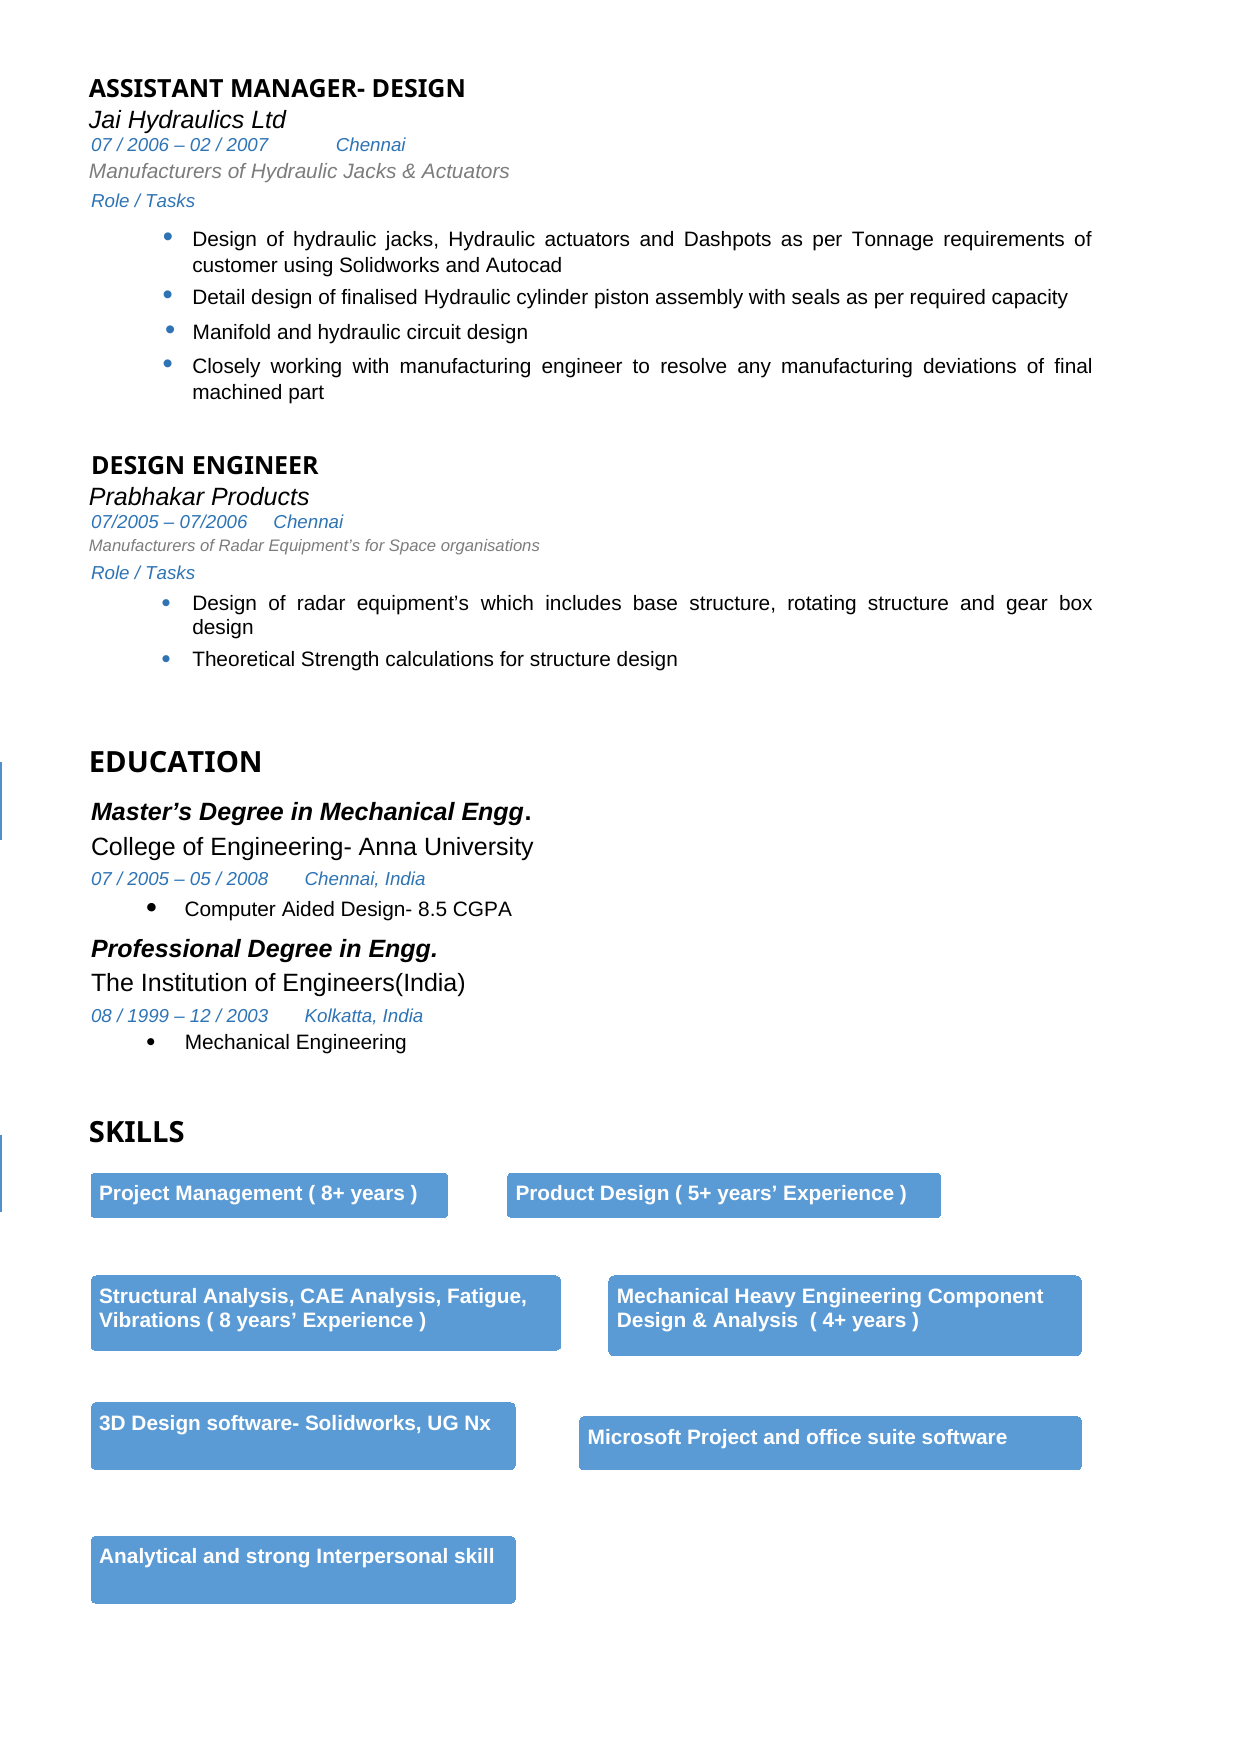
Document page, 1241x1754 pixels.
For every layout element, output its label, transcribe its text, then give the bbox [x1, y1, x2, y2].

text Professional Degree in Engg. [91, 934, 1102, 963]
text College of Engineering- Anna University [91, 832, 1102, 861]
text Jai Hydraulics Ltd [89, 105, 1152, 134]
list Design of radar equipment’s which includes base structure, rotating structure and gear box design [162, 591, 1093, 639]
text Role / Tasks [91, 562, 1093, 583]
text • Detail design of finalised Hydraulic cylinder piston assembly with seals as per required capacity [162, 277, 1093, 311]
text 07 / 2005 – 05 / 2008 Chennai, India [91, 868, 1152, 889]
text 08 / 1999 – 12 / 2003 Kolkatta, India [91, 1004, 1152, 1026]
text • Design of hydraulic jacks, Hydraulic actuators and Dashpots as per Tonnage requirements of customer using Solidworks and Autocad [162, 219, 1093, 276]
text Role / Tasks [91, 190, 1152, 211]
text Master’s Degree in Mechanical Engg. [91, 797, 1102, 826]
text EDUCATION [89, 749, 1152, 778]
text DESIGN ENGINEER [91, 448, 1093, 482]
list Theoretical Strength calculations for structure design [162, 647, 1093, 671]
text 07 / 2006 – 02 / 2007 Chennai [91, 134, 1152, 155]
text Manufacturers of Radar Equipment’s for Space organisations [89, 536, 1093, 555]
text ASSISTANT MANAGER- DESIGN [89, 71, 1018, 105]
list Computer Aided Design- 8.5 CGPA [147, 893, 1152, 922]
text The Institution of Engineers(India) [91, 969, 1102, 997]
text Prabhakar Products [89, 482, 1093, 511]
text Manufacturers of Hydraulic Jacks & Actuators [89, 159, 1152, 183]
text • Manifold and hydraulic circuit design [165, 312, 1093, 346]
text SKILLS [89, 1111, 1152, 1151]
text 07/2005 – 07/2006 Chennai [91, 511, 1093, 532]
list Mechanical Engineering [147, 1030, 1152, 1054]
text • Closely working with manufacturing engineer to resolve any manufacturing deviations of final machined part [162, 347, 1093, 404]
